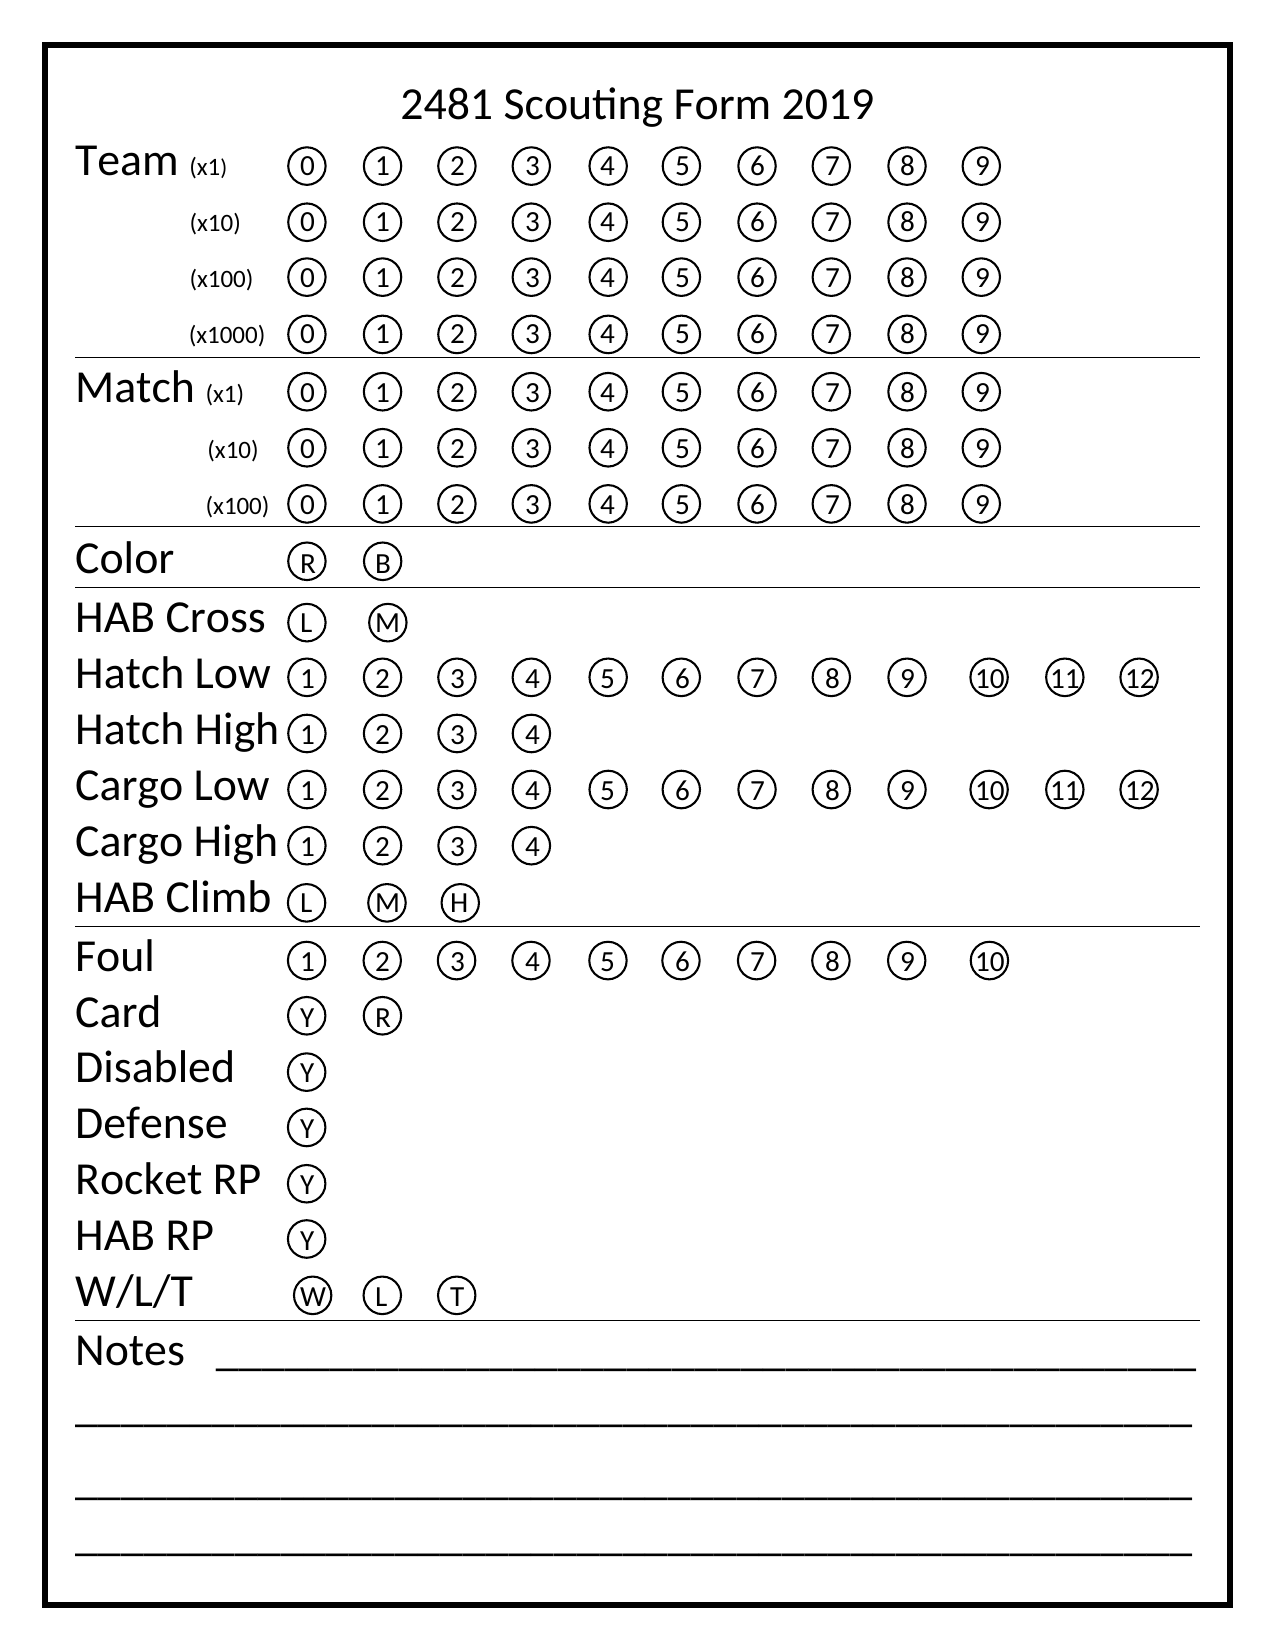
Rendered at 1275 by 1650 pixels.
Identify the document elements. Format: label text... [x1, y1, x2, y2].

text Rocket RP Y [75, 1150, 1200, 1206]
text Hatch Low 1 2 3 4 5 6 7 8 9 10 11 12 [75, 644, 1200, 700]
text Disabled Y [75, 1038, 1200, 1094]
text Cargo High 1 2 3 4 [75, 812, 1200, 867]
text W (x10) 0 1 2 3 4 5 6 7 8 9 [75, 414, 1200, 470]
text W (x1000) 0 1 2 3 4 5 6 7 8 9 [75, 299, 1200, 357]
text 2481 Scouting Form 2019 [75, 75, 1200, 131]
text Cargo Low 1 2 3 4 5 6 7 8 9 10 11 12 [75, 756, 1200, 812]
text Match (x1) 0 1 2 3 4 5 6 7 8 9 [75, 358, 1200, 414]
text Hatch High 1 2 3 4 [75, 700, 1200, 756]
text Defense Y [75, 1094, 1200, 1150]
text Notes ___________________________________________ [75, 1321, 1200, 1377]
text W (x100) 0 1 2 3 4 5 6 7 8 9 [75, 470, 1200, 526]
text Foul 1 2 3 4 5 6 7 8 9 10 [75, 927, 1200, 982]
text Card Y R [75, 982, 1200, 1038]
text W (x10) 0 1 2 3 4 5 6 7 8 9 [75, 187, 1200, 243]
text _________________________________________________ [75, 1450, 1200, 1506]
text _________________________________________________ [75, 1506, 1200, 1562]
text _________________________________________________ [75, 1377, 1200, 1433]
text HAB Cross L M [75, 588, 1200, 644]
text W (x100) 0 1 2 3 4 5 6 7 8 9 [75, 243, 1200, 299]
text Color R B [75, 527, 1200, 587]
text HAB RP Y [75, 1206, 1200, 1262]
text Team (x1) 0 1 2 3 4 5 6 7 8 9 [75, 131, 1200, 187]
text W/L/T W L T [75, 1262, 1200, 1320]
text HAB Climb L M H [75, 867, 1200, 926]
